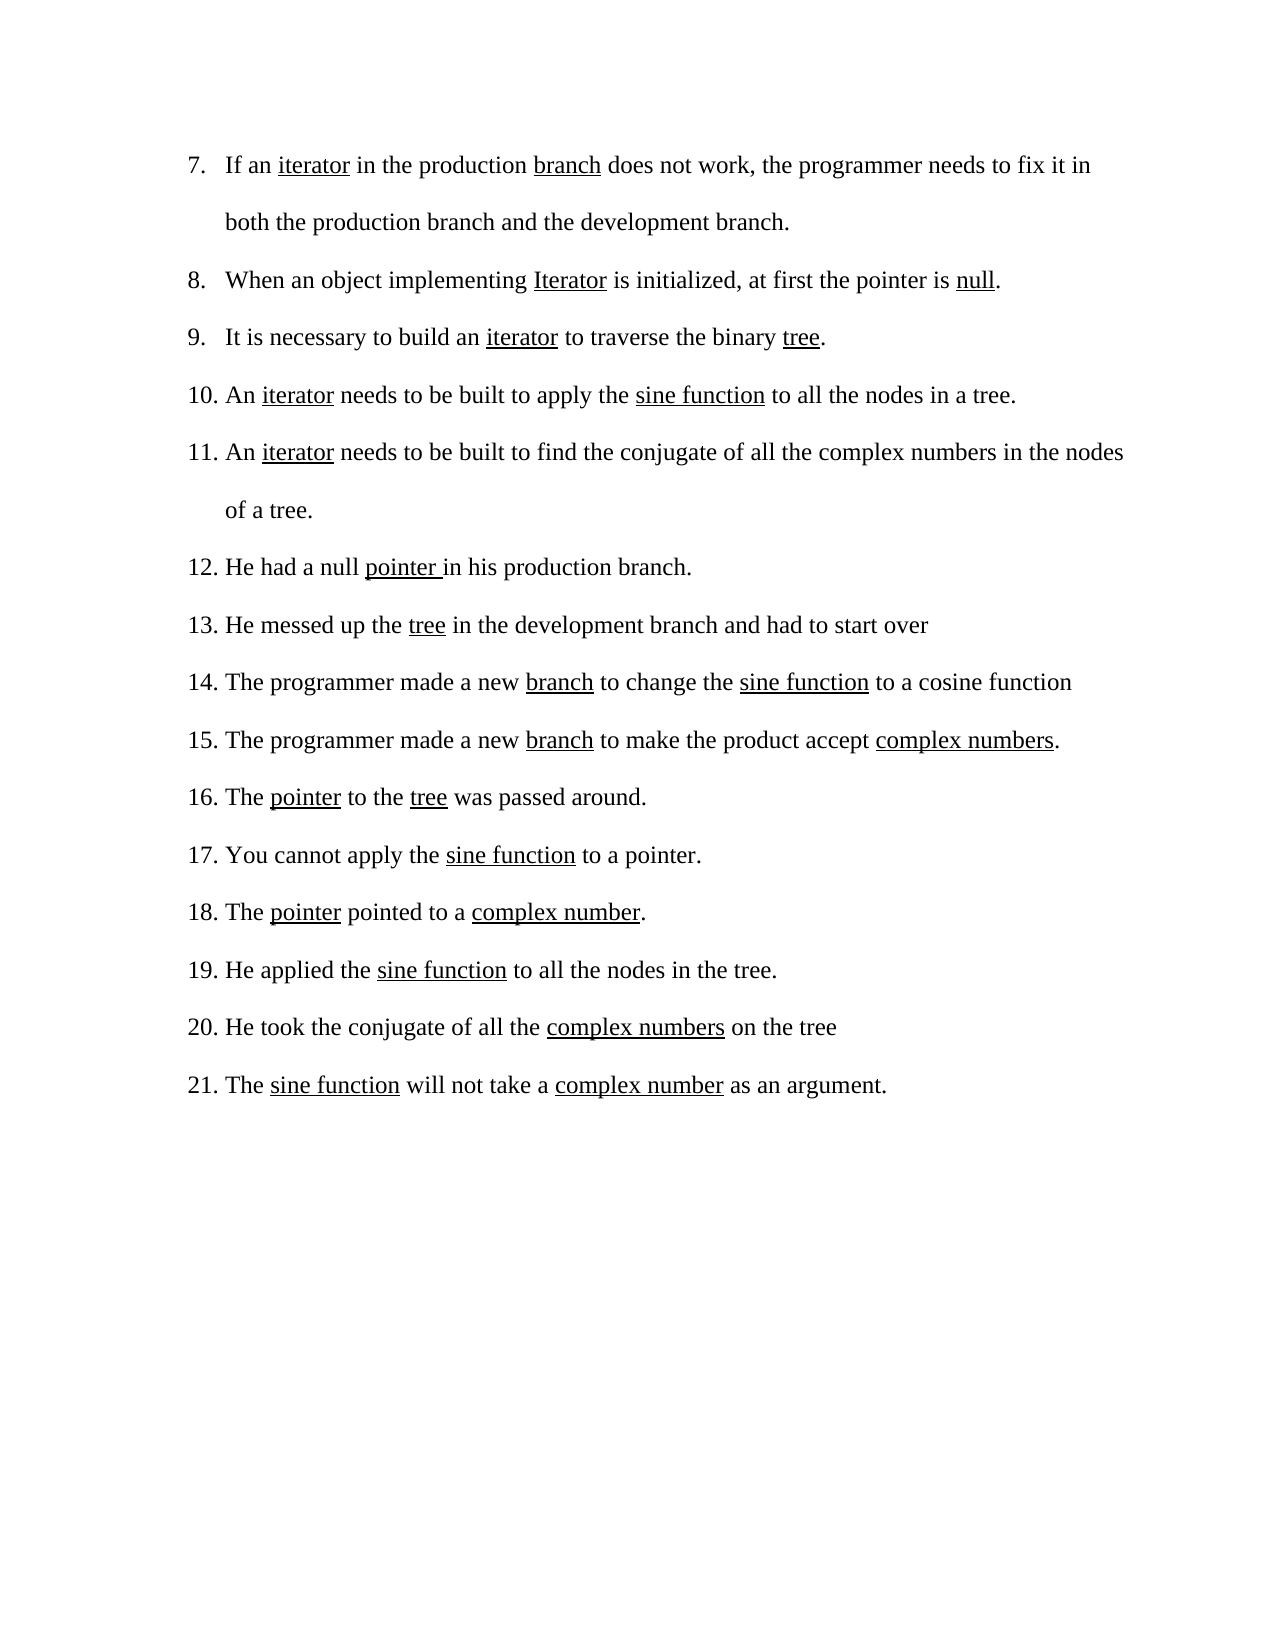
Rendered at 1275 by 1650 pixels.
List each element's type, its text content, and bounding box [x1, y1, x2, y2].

list The sine function will not take a complex number as an argument. [187, 1070, 1125, 1099]
list He applied the sine function to all the nodes in the tree. [187, 955, 1125, 984]
list The pointer to the tree was passed around. [187, 782, 1125, 811]
list He had a null pointer in his production branch. [187, 552, 1125, 581]
list It is necessary to build an iterator to traverse the binary tree. [187, 322, 1125, 351]
list When an object implementing Iterator is initialized, at first the pointer is null. [187, 265, 1125, 294]
list An iterator needs to be built to find the conjugate of all the complex numbers in the nodes of a tree. [187, 437, 1125, 524]
list The programmer made a new branch to make the product accept complex numbers. [187, 725, 1125, 754]
list You cannot apply the sine function to a pointer. [187, 840, 1125, 869]
list If an iterator in the production branch does not work, the programmer needs to fix it in both the production branch and the development branch. [187, 150, 1125, 236]
list The pointer pointed to a complex number. [187, 897, 1125, 926]
list He took the conjugate of all the complex numbers on the tree [187, 1012, 1125, 1041]
list The programmer made a new branch to change the sine function to a cosine function [187, 667, 1125, 696]
list An iterator needs to be built to apply the sine function to all the nodes in a tree. [187, 380, 1125, 409]
list He messed up the tree in the development branch and had to start over [187, 610, 1125, 639]
